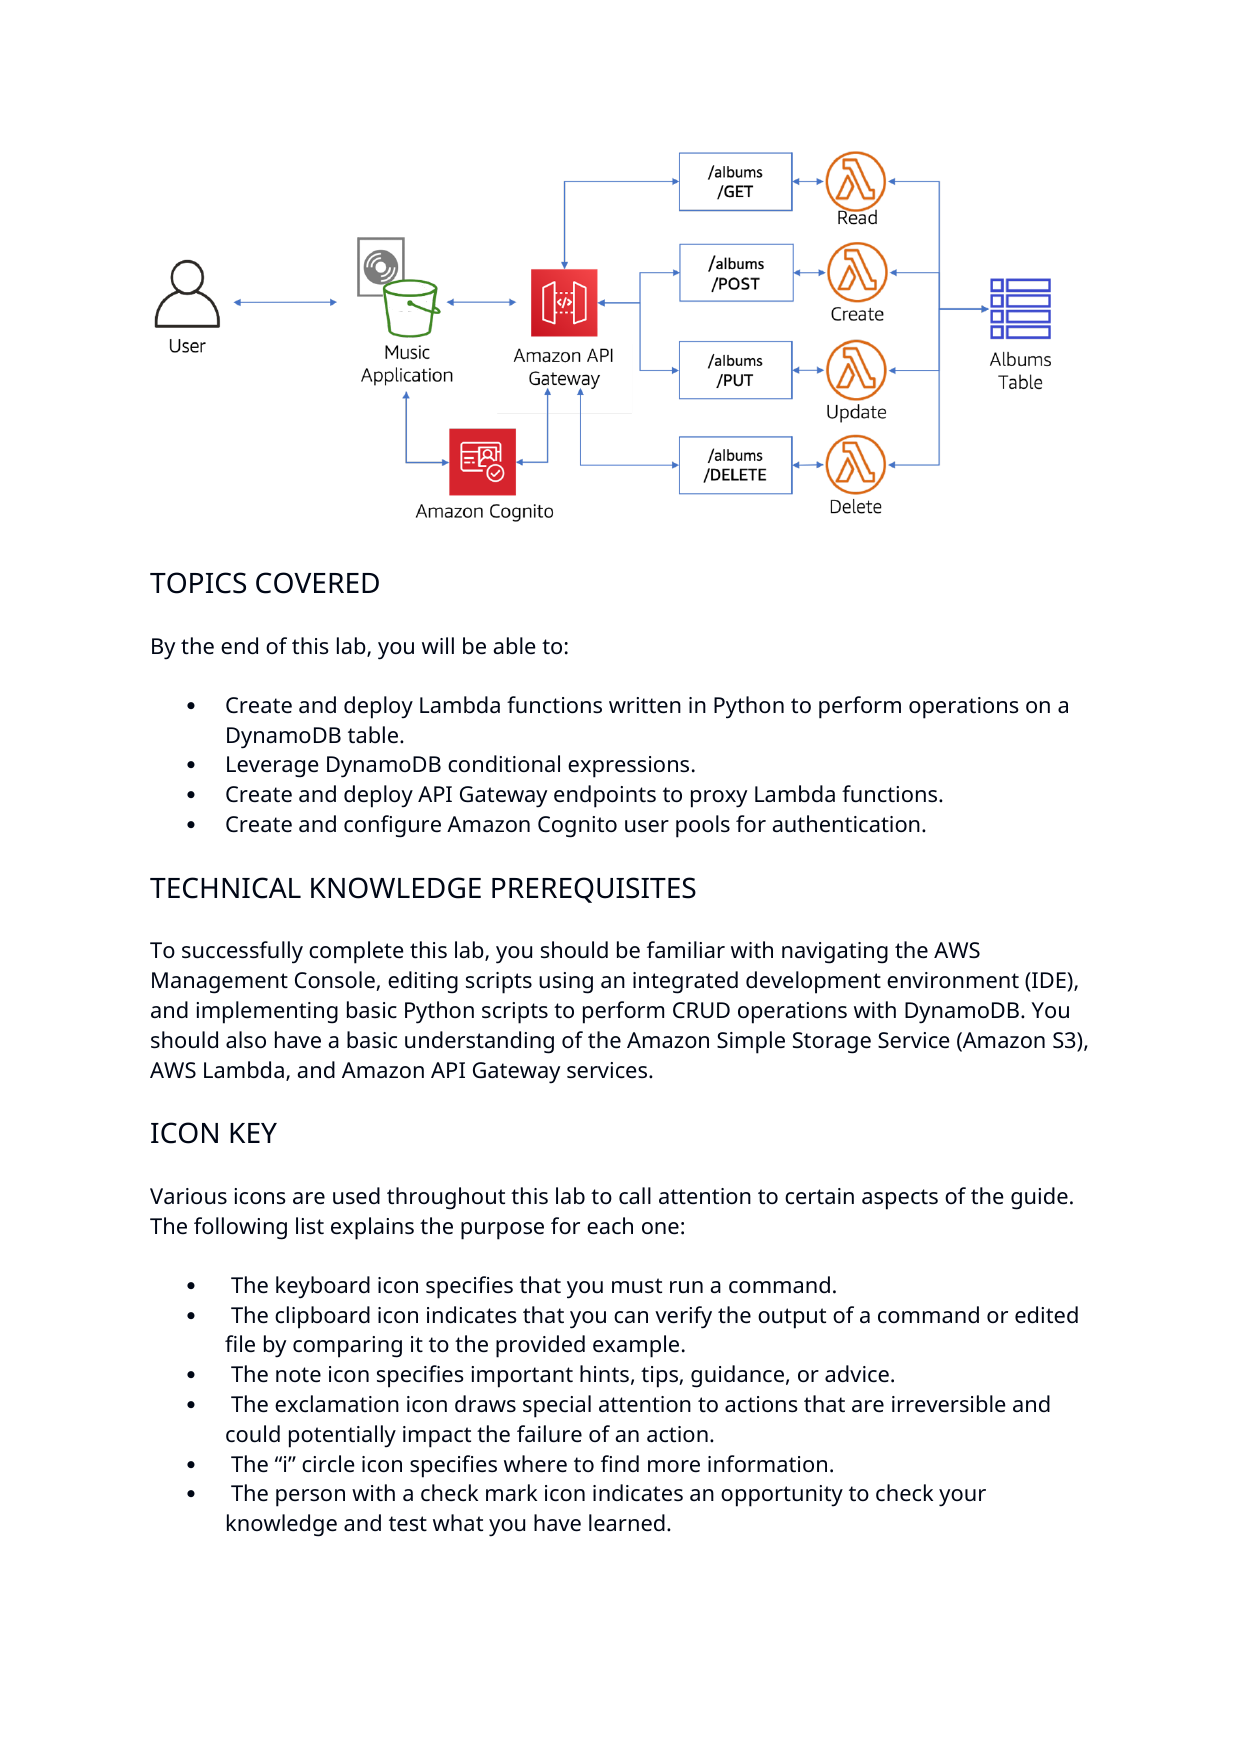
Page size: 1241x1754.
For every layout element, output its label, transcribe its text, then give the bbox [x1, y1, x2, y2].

list Create and deploy Lambda functions written in Python to perform operations on a DynamoDB table. [187, 690, 1090, 749]
text By the end of this lab, you will be able to: [150, 631, 1090, 661]
list Create and configure Amazon Cognito user pools for authentication. [187, 809, 1090, 839]
text To successfully complete this lab, you should be familiar with navigating the AWS Management Console, editing scripts using an integrated development environment (IDE), and implementing basic Python scripts to perform CRUD operations with DynamoDB. You should also have a basic understanding of the Amazon Simple Storage Service (Amazon S3), AWS Lambda, and Amazon API Gateway services. [150, 936, 1090, 1084]
list The “i” circle icon specifies where to find more information. [187, 1449, 1090, 1478]
list The person with a check mark icon indicates an opportunity to check your knowledge and test what you have learned. [187, 1478, 1090, 1538]
list Create and deploy API Gateway endpoints to proxy Lambda functions. [187, 779, 1090, 809]
list The exclamation icon draws special attention to actions that are irreversible and could potentially impact the failure of an action. [187, 1389, 1090, 1449]
text TECHNICAL KNOWLEDGE PREREQUISITES [150, 868, 1090, 906]
list The clipboard icon indicates that you can verify the output of a command or edited file by comparing it to the provided example. [187, 1300, 1090, 1359]
picture [150, 150, 1091, 535]
list Leverage DynamoDB conditional expressions. [187, 749, 1090, 779]
text ICON KEY [150, 1114, 1090, 1152]
text Various icons are used throughout this lab to call attention to certain aspects of the guide. The following list explains the purpose for each one: [150, 1181, 1090, 1241]
list The keyboard icon specifies that you must run a command. [187, 1270, 1090, 1300]
list The note icon specifies important hints, tips, guidance, or advice. [187, 1359, 1090, 1389]
text TOPICS COVERED [150, 563, 1090, 602]
